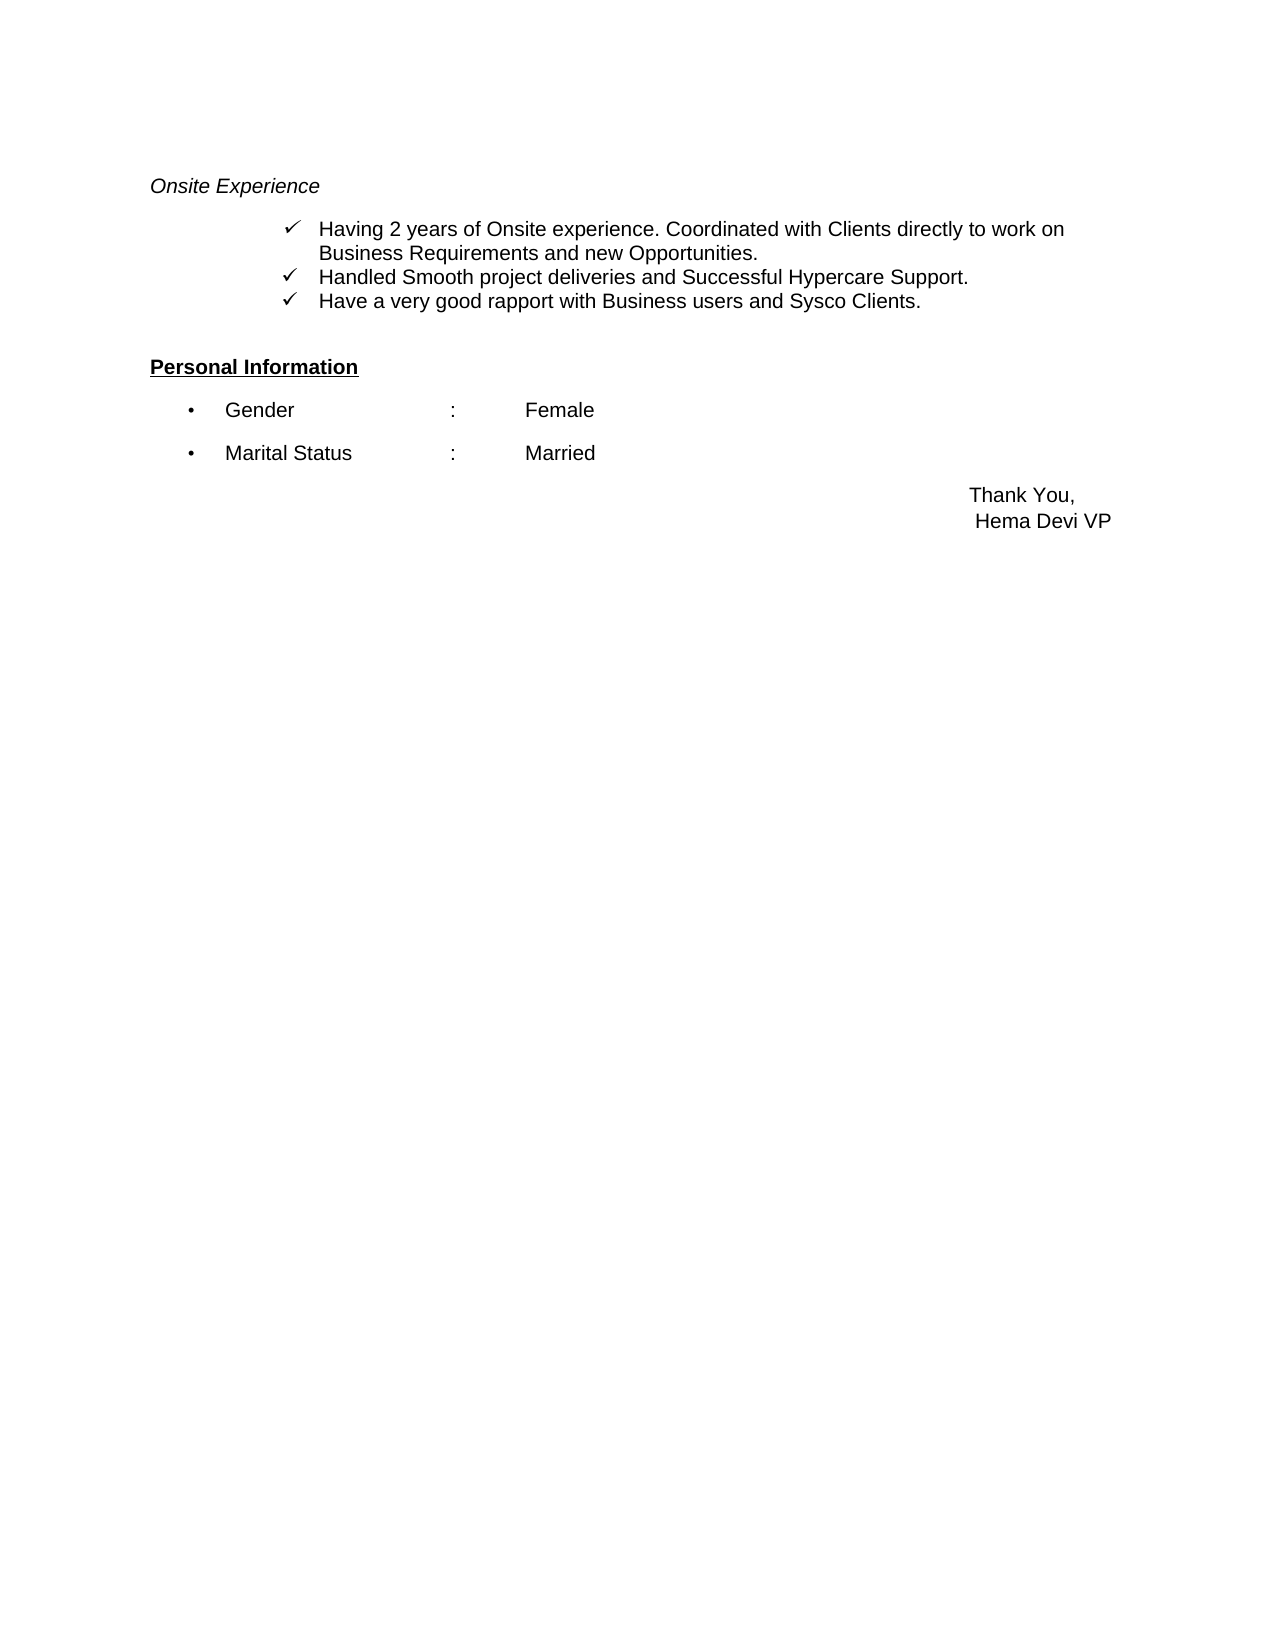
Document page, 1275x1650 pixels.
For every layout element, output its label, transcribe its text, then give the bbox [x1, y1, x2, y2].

list Having 2 years of Onsite experience. Coordinated with Clients directly to work on Business Requirements and new Opportunities. [281, 216, 1125, 264]
list Gender : Female [187, 398, 1125, 422]
text Personal Information [150, 355, 1125, 379]
list Handled Smooth project deliveries and Successful Hypercare Support. [281, 264, 1125, 288]
list Have a very good rapport with Business users and Sysco Clients. [281, 288, 1125, 313]
list Marital Status : Married [187, 440, 1125, 464]
text Hema Devi VP [225, 509, 1125, 533]
text Onsite Experience [150, 174, 1125, 198]
text Thank You, [225, 483, 1125, 507]
